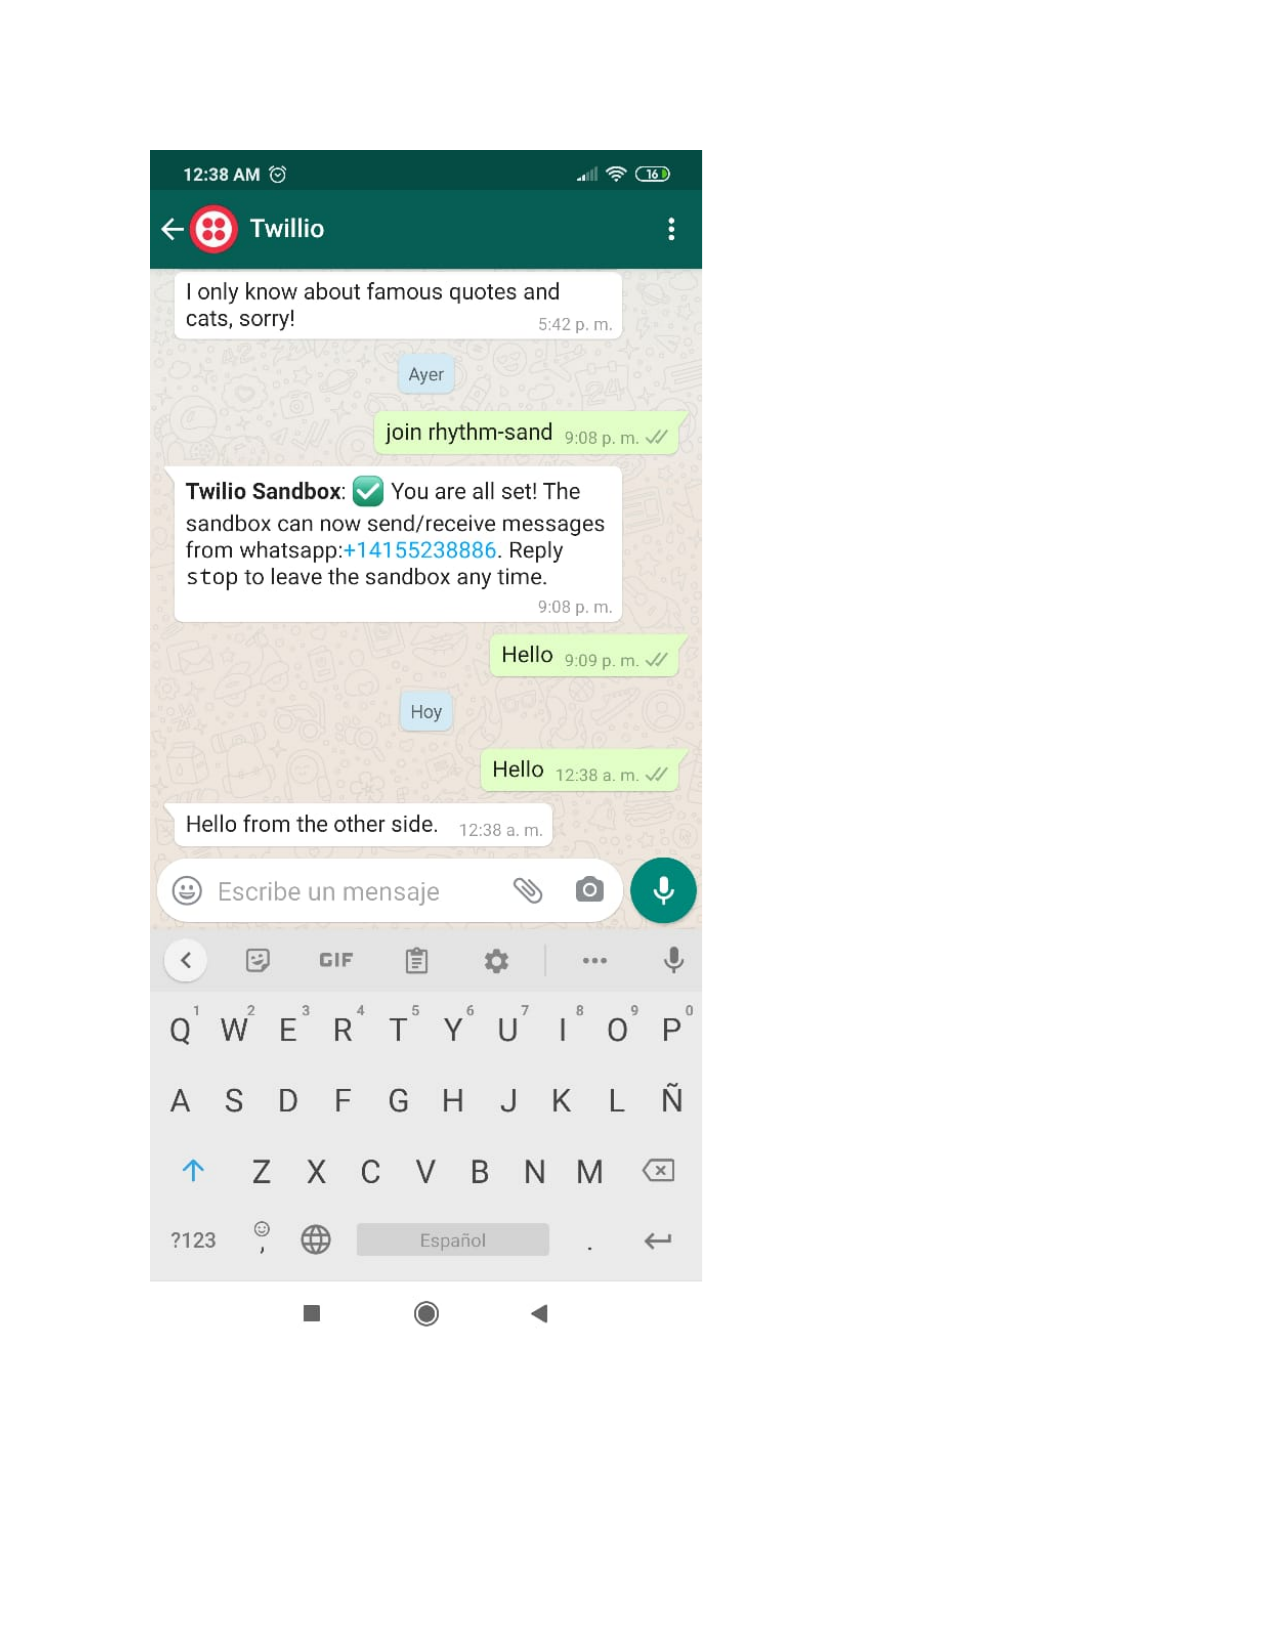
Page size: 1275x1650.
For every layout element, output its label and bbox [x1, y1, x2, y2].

picture [150, 150, 703, 1347]
